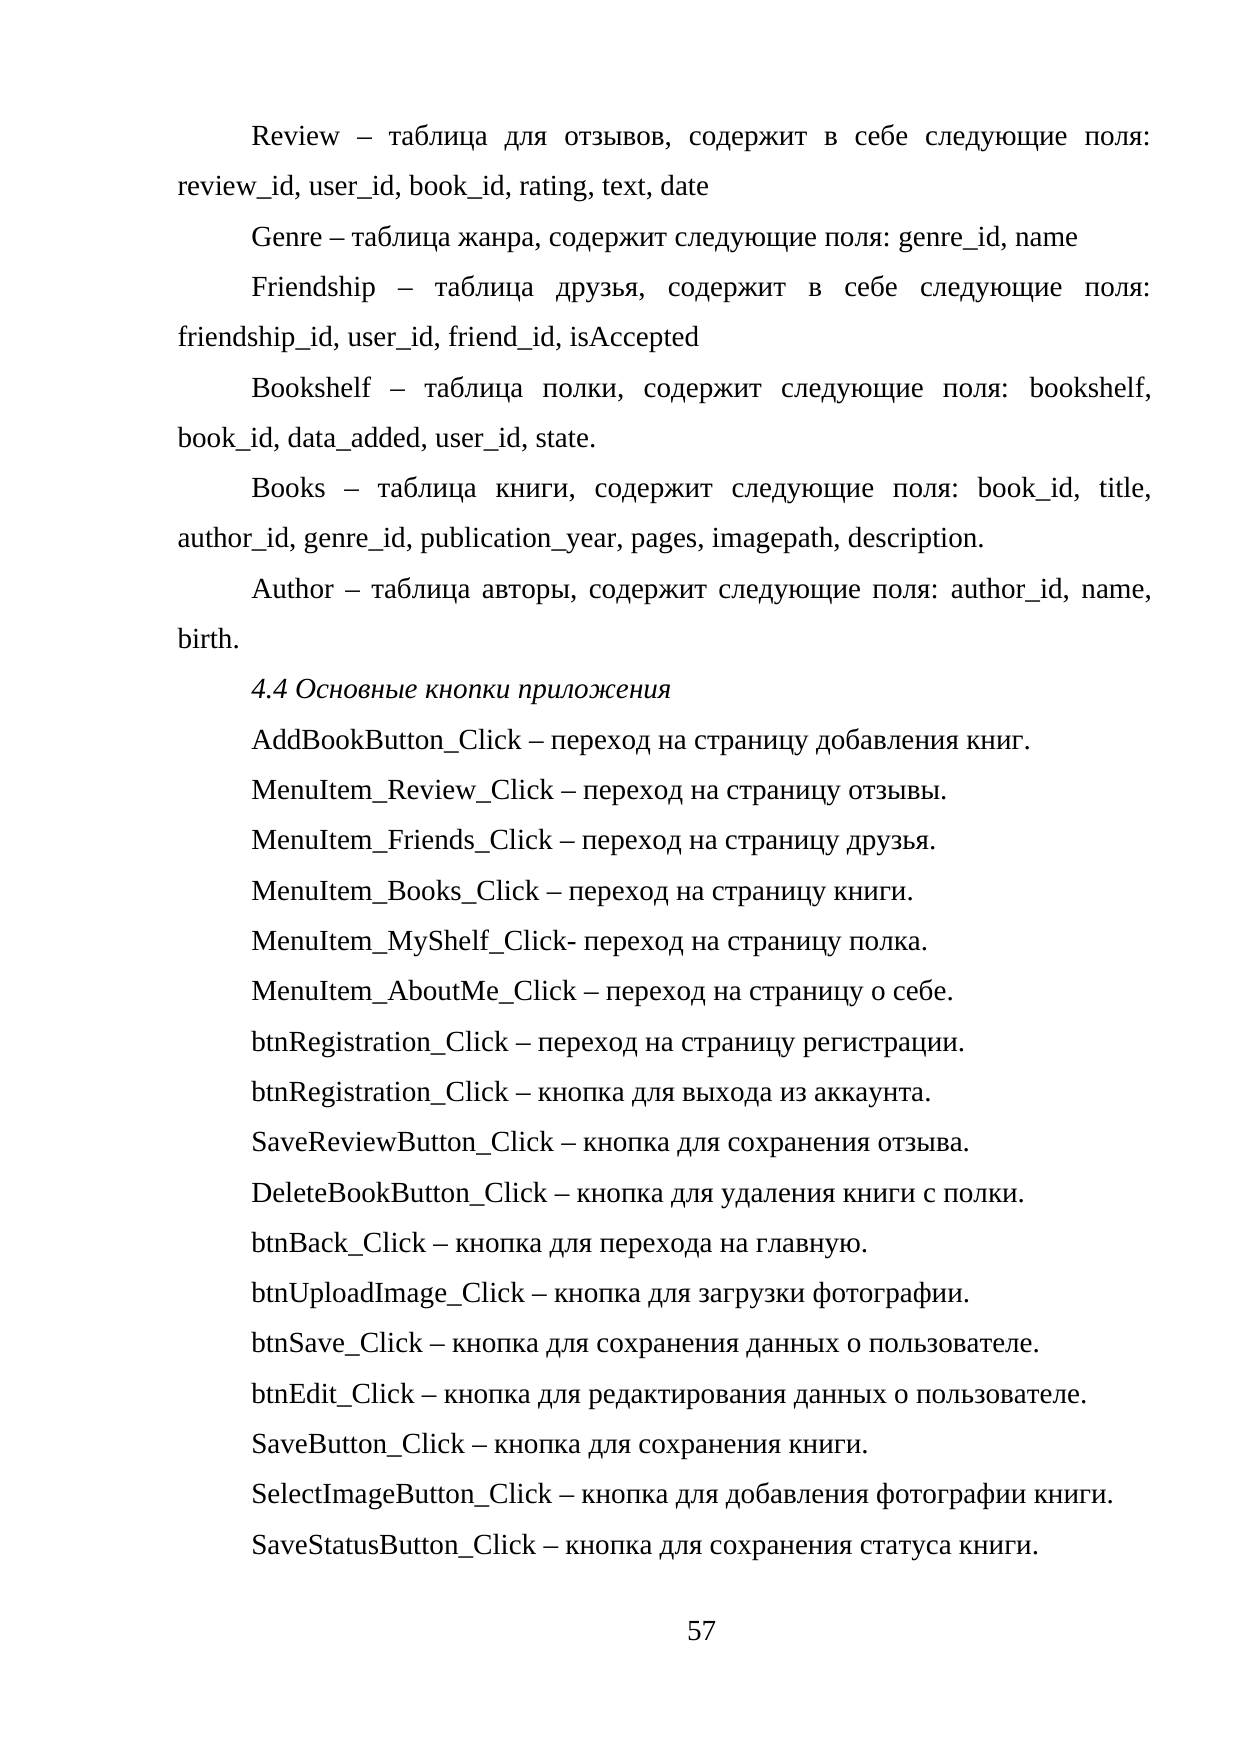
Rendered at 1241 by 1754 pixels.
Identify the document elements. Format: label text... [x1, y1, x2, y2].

text MenuItem_MyShelf_Click- переход на страницу полка. [177, 923, 1152, 957]
text MenuItem_Friends_Click – переход на страницу друзья. [177, 822, 1152, 856]
text btnEdit_Click – кнопка для редактирования данных о пользователе. [177, 1376, 1152, 1409]
text btnBack_Click – кнопка для перехода на главную. [177, 1225, 1152, 1258]
text DeleteBookButton_Click – кнопка для удаления книги с полки. [177, 1175, 1152, 1208]
subtitle 4.4 Основные кнопки приложения [177, 672, 1152, 705]
text Bookshelf – таблица полки, содержит следующие поля: bookshelf, book_id, data_added, user_id, state. [177, 370, 1152, 453]
text Friendship – таблица друзья, содержит в себе следующие поля: friendship_id, user_id, friend_id, isAccepted [177, 269, 1152, 353]
text Review – таблица для отзывов, содержит в себе следующие поля: review_id, user_id, book_id, rating, text, date [177, 118, 1152, 202]
text Genre – таблица жанра, содержит следующие поля: genre_id, name [177, 219, 1152, 252]
text btnSave_Click – кнопка для сохранения данных о пользователе. [177, 1326, 1152, 1359]
text SaveButton_Click – кнопка для сохранения книги. [177, 1426, 1152, 1460]
text MenuItem_Books_Click – переход на страницу книги. [177, 873, 1152, 906]
text Author – таблица авторы, содержит следующие поля: author_id, name, birth. [177, 571, 1152, 655]
text SaveStatusButton_Click – кнопка для сохранения статуса книги. [177, 1527, 1152, 1560]
text SelectImageButton_Click – кнопка для добавления фотографии книги. [177, 1477, 1152, 1510]
text btnUploadImage_Click – кнопка для загрузки фотографии. [177, 1275, 1152, 1309]
text Books – таблица книги, содержит следующие поля: book_id, title, author_id, genre_id, publication_year, pages, imagepath, description. [177, 470, 1152, 554]
text btnRegistration_Click – кнопка для выхода из аккаунта. [177, 1074, 1152, 1108]
text MenuItem_Review_Click – переход на страницу отзывы. [177, 772, 1152, 806]
text btnRegistration_Click – переход на страницу регистрации. [177, 1024, 1152, 1057]
text AddBookButton_Click – переход на страницу добавления книг. [177, 722, 1152, 755]
text MenuItem_AboutMe_Click – переход на страницу о себе. [177, 973, 1152, 1007]
text SaveReviewButton_Click – кнопка для сохранения отзыва. [177, 1124, 1152, 1158]
